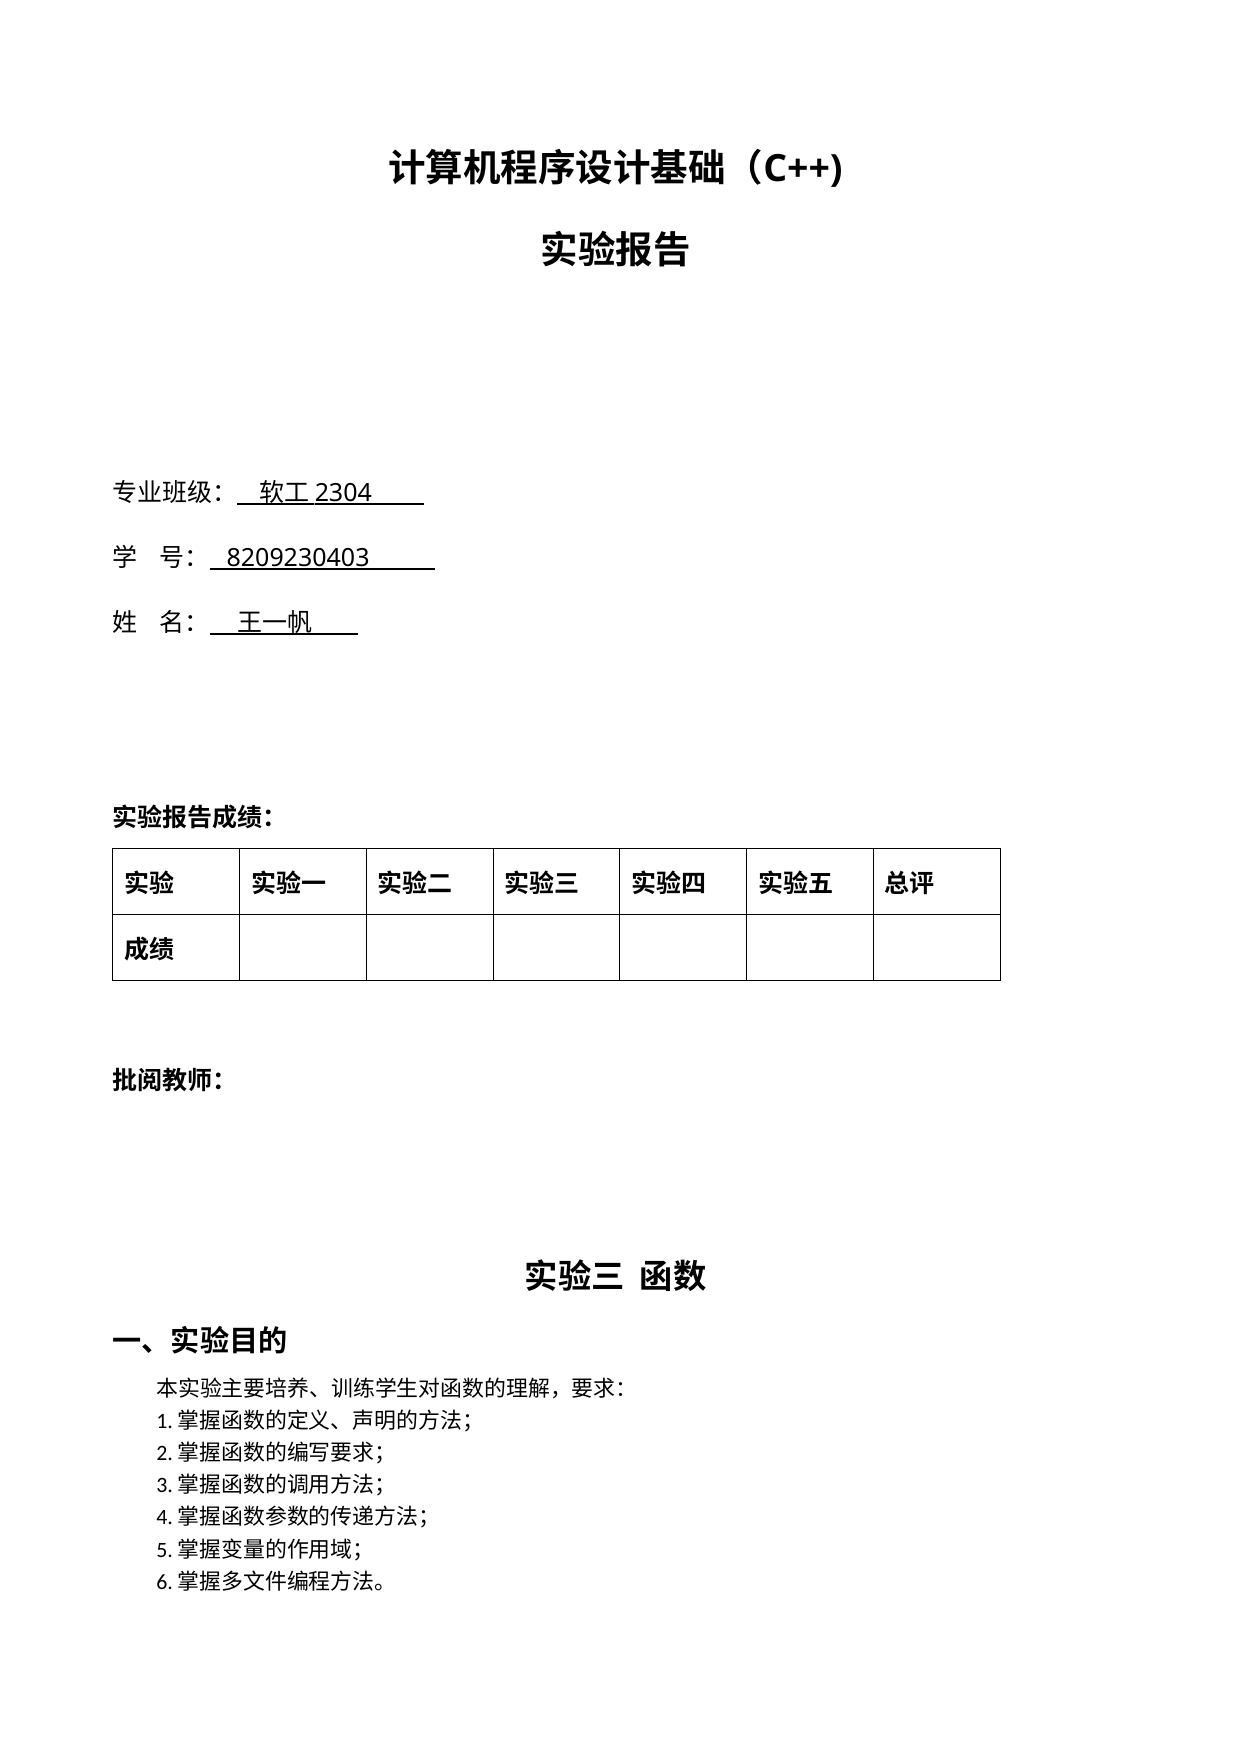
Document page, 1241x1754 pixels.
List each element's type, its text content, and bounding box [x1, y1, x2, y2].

table_cell [494, 915, 619, 980]
text 学 号： 8209230403 [112, 523, 1118, 588]
text 一、实验目的 [112, 1306, 1118, 1371]
text 姓 名： 王一帆 [112, 588, 1118, 653]
text 1. 掌握函数的定义、声明的方法； [112, 1403, 1118, 1434]
table_header 实验五 [747, 849, 873, 914]
text 4. 掌握函数参数的传递方法； [112, 1499, 1118, 1531]
table_header 实验一 [240, 849, 366, 914]
table_cell [874, 915, 1000, 980]
table_header 实验三 [494, 849, 619, 914]
text 实验报告成绩： [112, 783, 1118, 848]
table_cell [620, 915, 746, 980]
text 实验三 函数 [112, 1241, 1118, 1306]
table_header 实验二 [367, 849, 493, 914]
table_cell [747, 915, 873, 980]
text 3. 掌握函数的调用方法； [112, 1466, 1118, 1499]
table_cell [367, 915, 493, 980]
table_cell 成绩 [113, 915, 239, 980]
text 实验报告 [112, 214, 1118, 279]
text 2. 掌握函数的编写要求； [112, 1434, 1118, 1466]
text 专业班级： 软工2304 [112, 458, 1118, 523]
text 批阅教师： [112, 1046, 1118, 1111]
table_cell [240, 915, 366, 980]
text 6. 掌握多文件编程方法。 [112, 1564, 1118, 1596]
table_header 总评 [874, 849, 1000, 914]
table_header 实验四 [620, 849, 746, 914]
text 计算机程序设计基础（C++) [112, 133, 1118, 198]
text 5. 掌握变量的作用域； [112, 1531, 1118, 1564]
table_header 实验 [113, 849, 239, 914]
text 本实验主要培养、训练学生对函数的理解，要求： [112, 1371, 1118, 1403]
